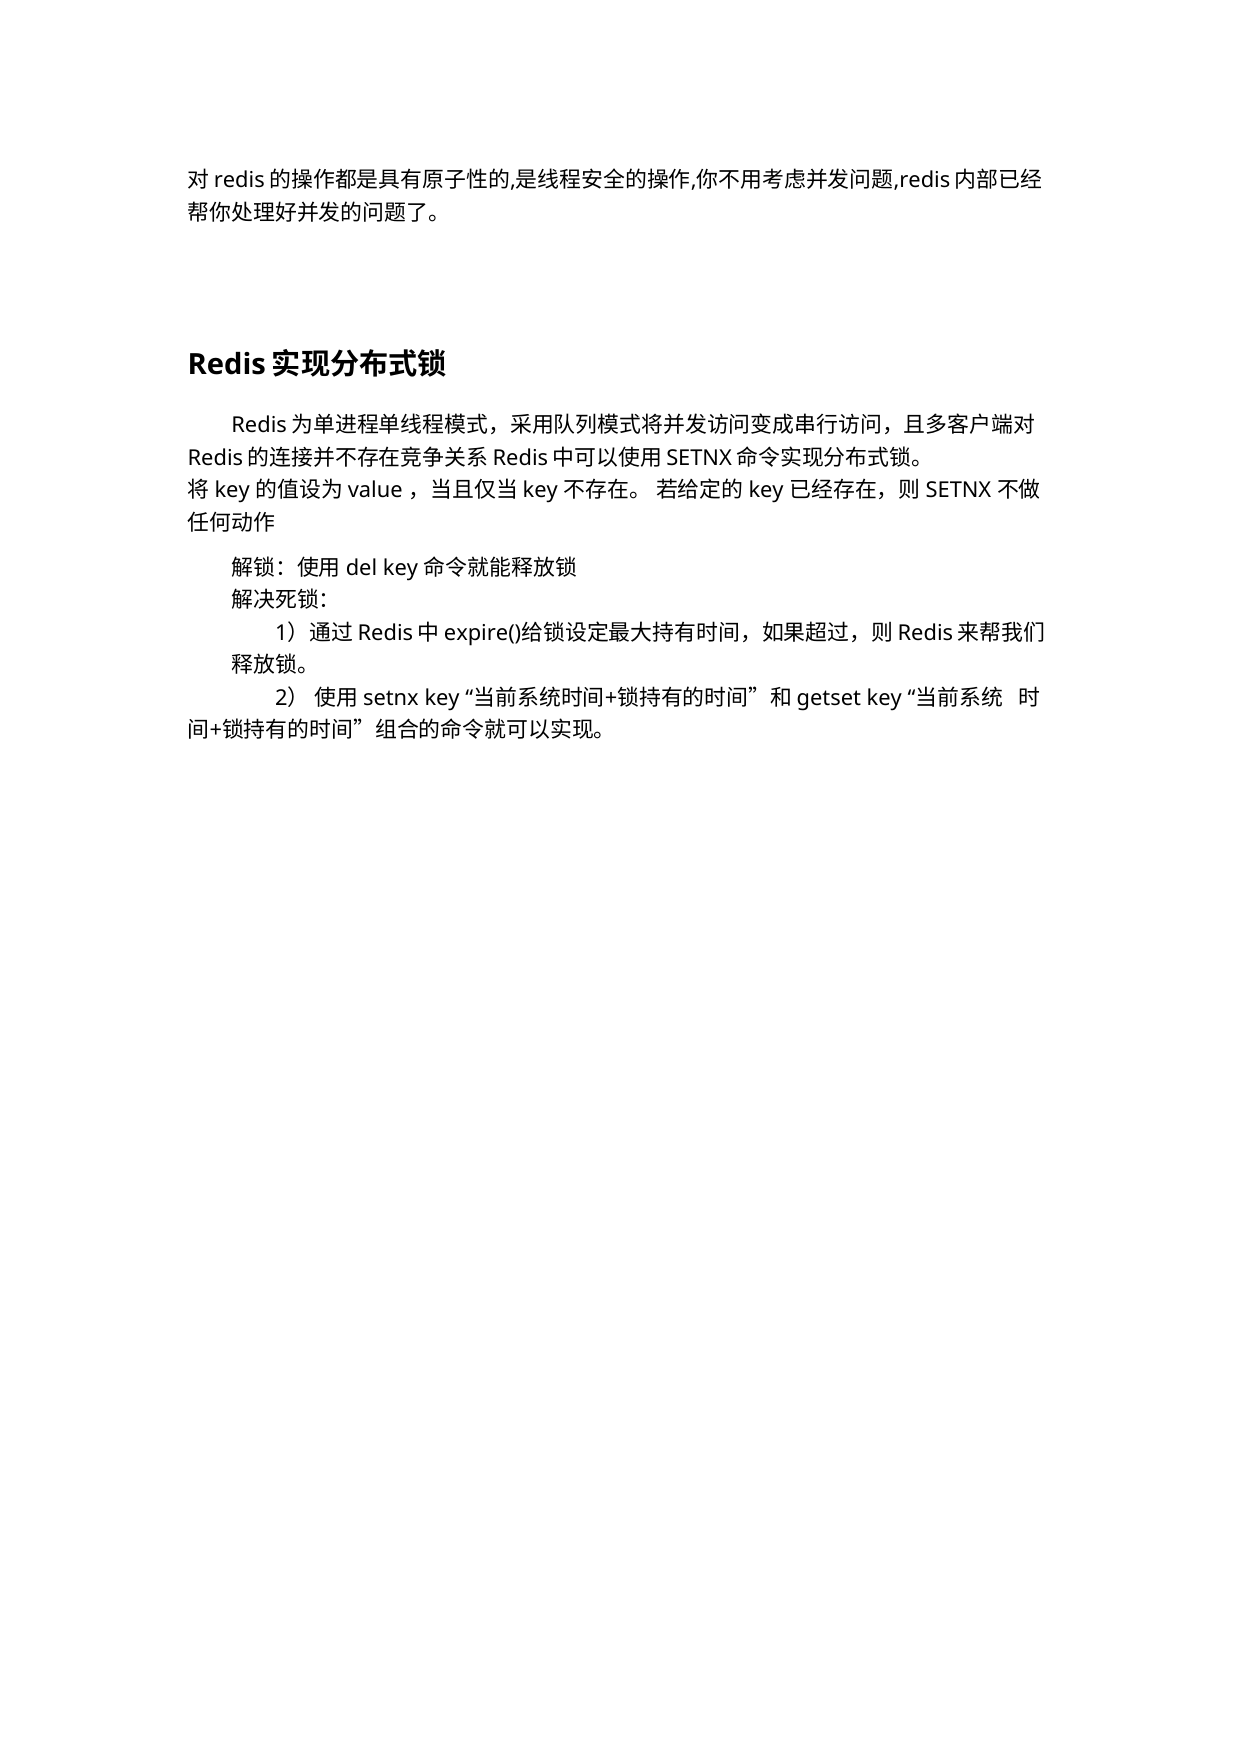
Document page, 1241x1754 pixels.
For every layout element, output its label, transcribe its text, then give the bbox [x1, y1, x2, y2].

text Redis为单进程单线程模式，采用队列模式将并发访问变成串行访问，且多客户端对Redis的连接并不存在竞争关系Redis中可以使用SETNX命令实现分布式锁。 将 key 的值设为 value ，当且仅当 key 不存在。 若给定的 key 已经存在，则 SETNX 不做任何动作 [187, 407, 1053, 537]
text 解锁：使用 del key 命令就能释放锁 解决死锁： 1）通过Redis中expire()给锁设定最大持有时间，如果超过，则Redis来帮我们 释放锁。 2） 使用 setnx key “当前系统时间+锁持有的时间”和getset key “当前系统 时间+锁持有的时间”组合的命令就可以实现。 [187, 549, 1053, 744]
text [187, 162, 1053, 227]
subtitle Redis实现分布式锁 [187, 329, 1053, 394]
